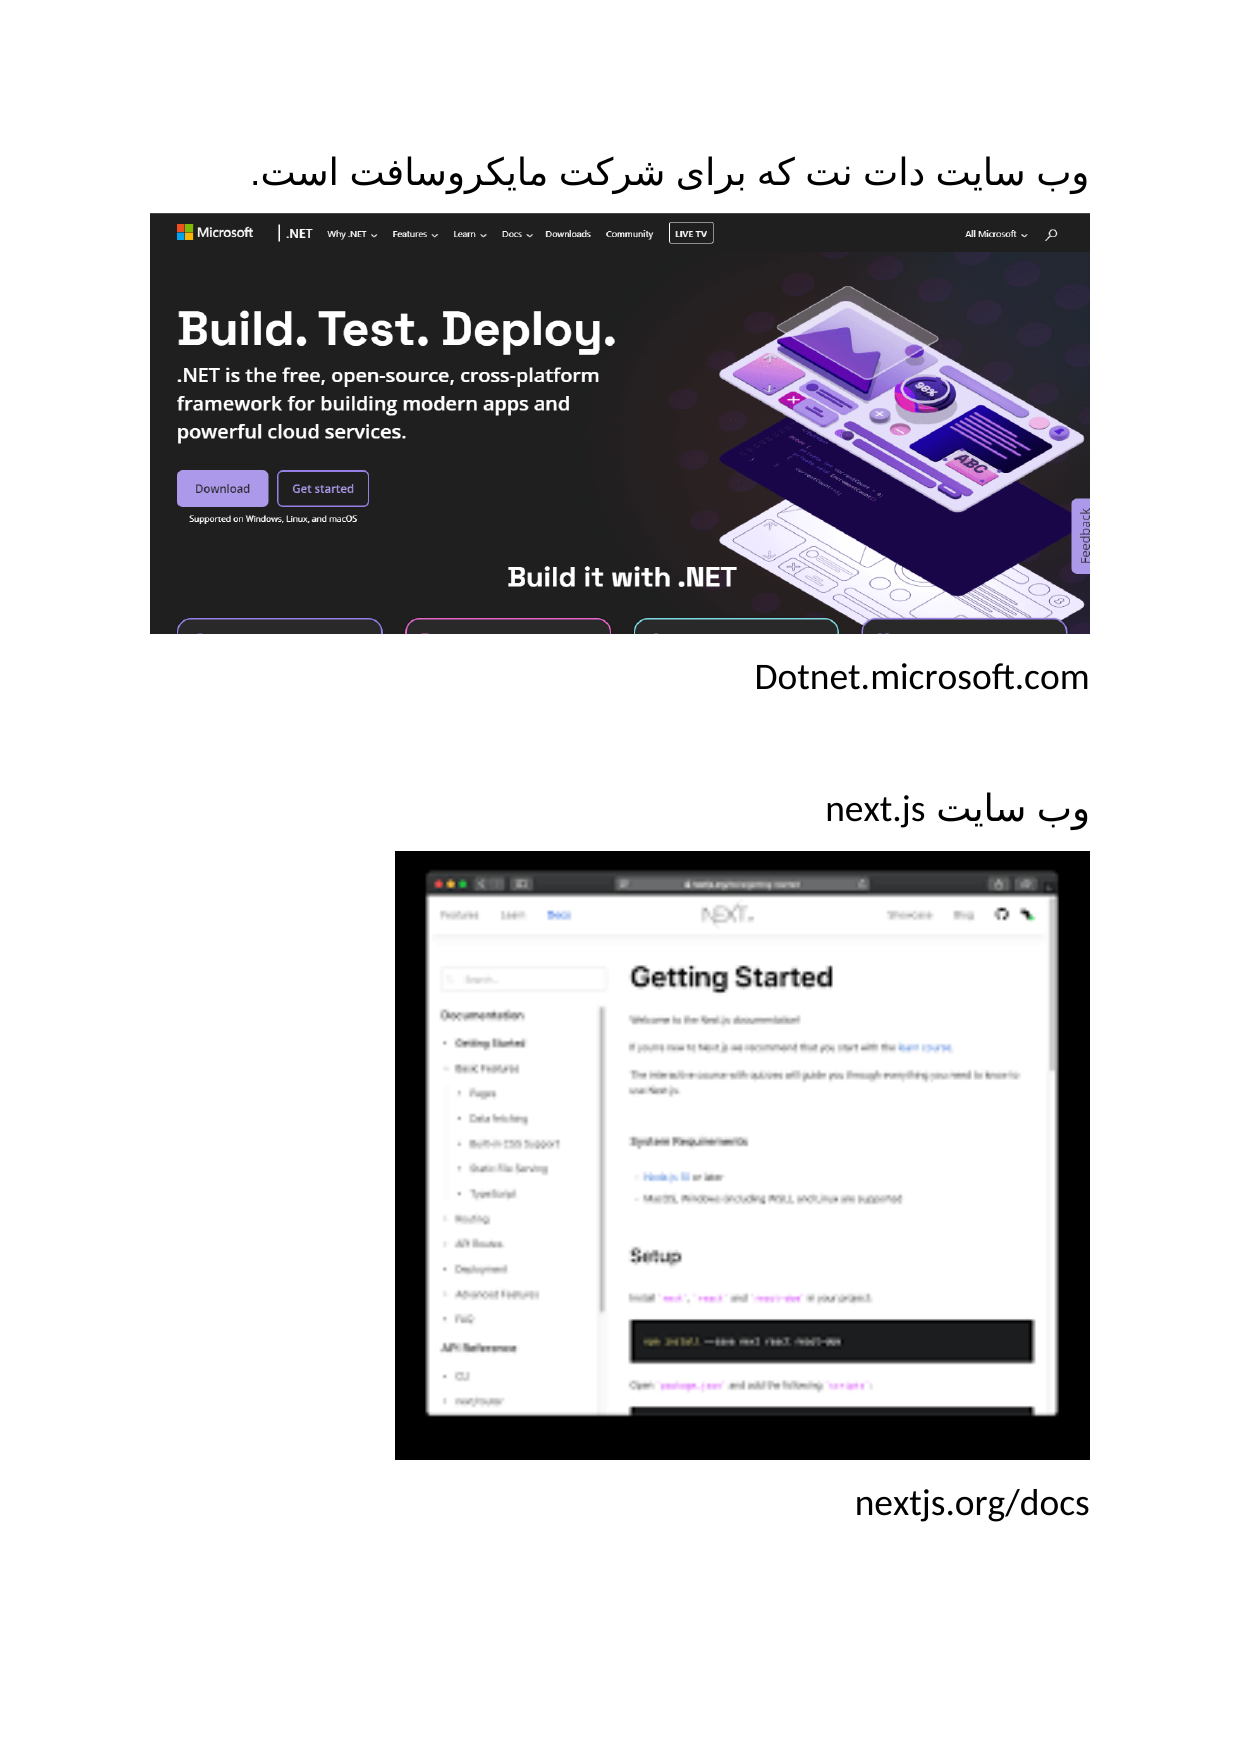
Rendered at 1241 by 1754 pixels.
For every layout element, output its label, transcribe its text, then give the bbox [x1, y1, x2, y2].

text nextjs.org/docs [150, 1478, 1090, 1524]
text وب سایت next.js [150, 785, 1090, 831]
text Dotnet.microsoft.com [150, 653, 1090, 699]
text وب سایت دات نت که برای شرکت مایکروسافت است. [150, 150, 1090, 193]
picture [150, 213, 1090, 634]
